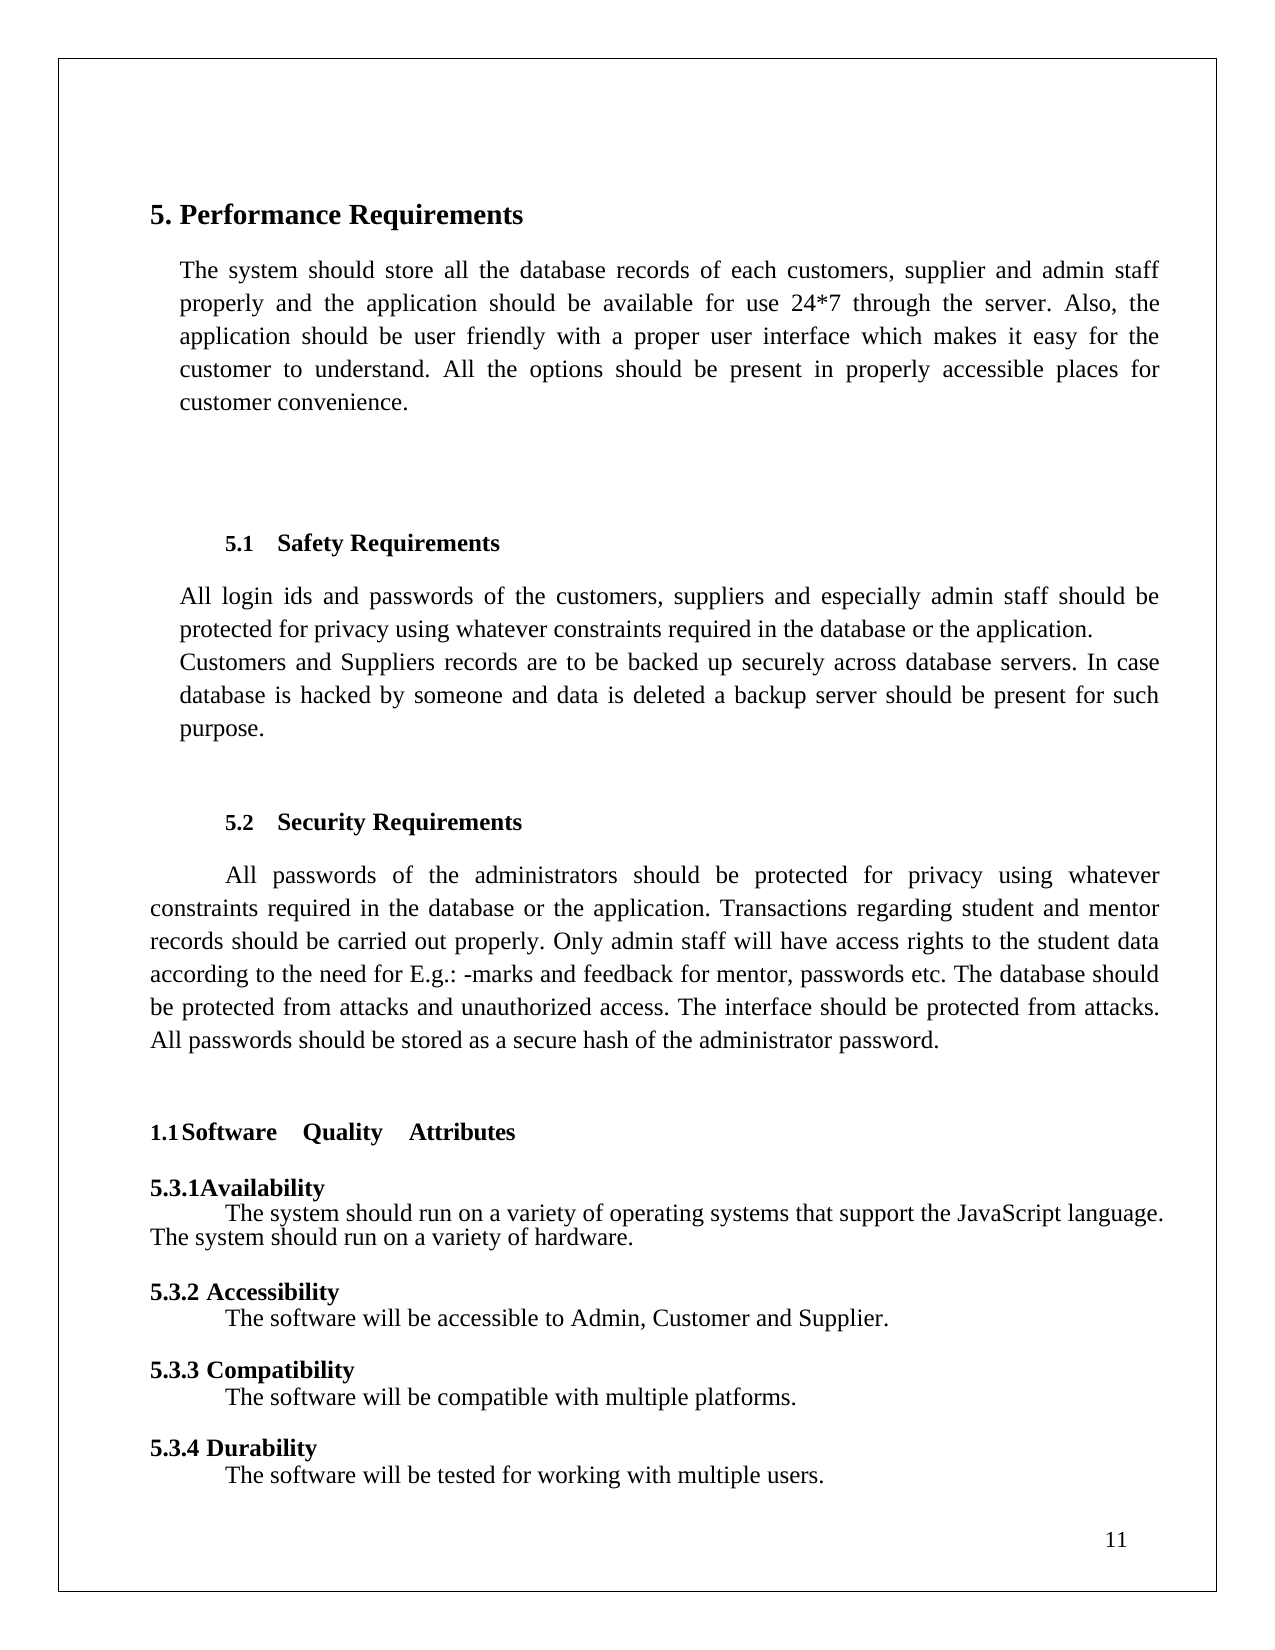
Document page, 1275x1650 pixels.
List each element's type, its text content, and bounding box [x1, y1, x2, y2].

text All passwords of the administrators should be protected for privacy using whatever constraints required in the database or the application. Transactions regarding student and mentor records should be carried out properly. Only admin staff will have access rights to the student data according to the need for E.g.: -marks and feedback for mentor, passwords etc. The database should be protected from attacks and unauthorized access. The interface should be protected from attacks. All passwords should be stored as a secure hash of the administrator password. [150, 860, 1161, 1053]
subtitle Durability [150, 1435, 1210, 1462]
text All login ids and passwords of the customers, suppliers and especially admin staff should be protected for privacy using whatever constraints required in the database or the application. [179, 581, 1160, 643]
text The system should run on a variety of operating systems that support the JavaScript language. The system should run on a variety of hardware. [150, 1202, 1182, 1251]
subtitle Software Quality Attributes 5.3.1Availability [150, 1089, 515, 1202]
text The software will be compatible with multiple platforms. [225, 1383, 1210, 1411]
subtitle Accessibility [150, 1278, 1210, 1305]
text The software will be accessible to Admin, Customer and Supplier. [225, 1305, 1210, 1332]
subtitle Security Requirements [225, 807, 1210, 836]
subtitle Performance Requirements [150, 197, 1210, 230]
text The software will be tested for working with multiple users. [225, 1462, 1210, 1488]
text The system should store all the database records of each customers, supplier and admin staff properly and the application should be available for use 24*7 through the server. Also, the application should be user friendly with a proper user interface which makes it easy for the customer to understand. All the options should be present in properly accessible places for customer convenience. [179, 255, 1161, 416]
text Customers and Suppliers records are to be backed up securely across database servers. In case database is hacked by someone and data is deleted a backup server should be present for such purpose. [179, 647, 1161, 742]
subtitle Compatibility [150, 1357, 1210, 1383]
subtitle Safety Requirements [225, 528, 1210, 557]
